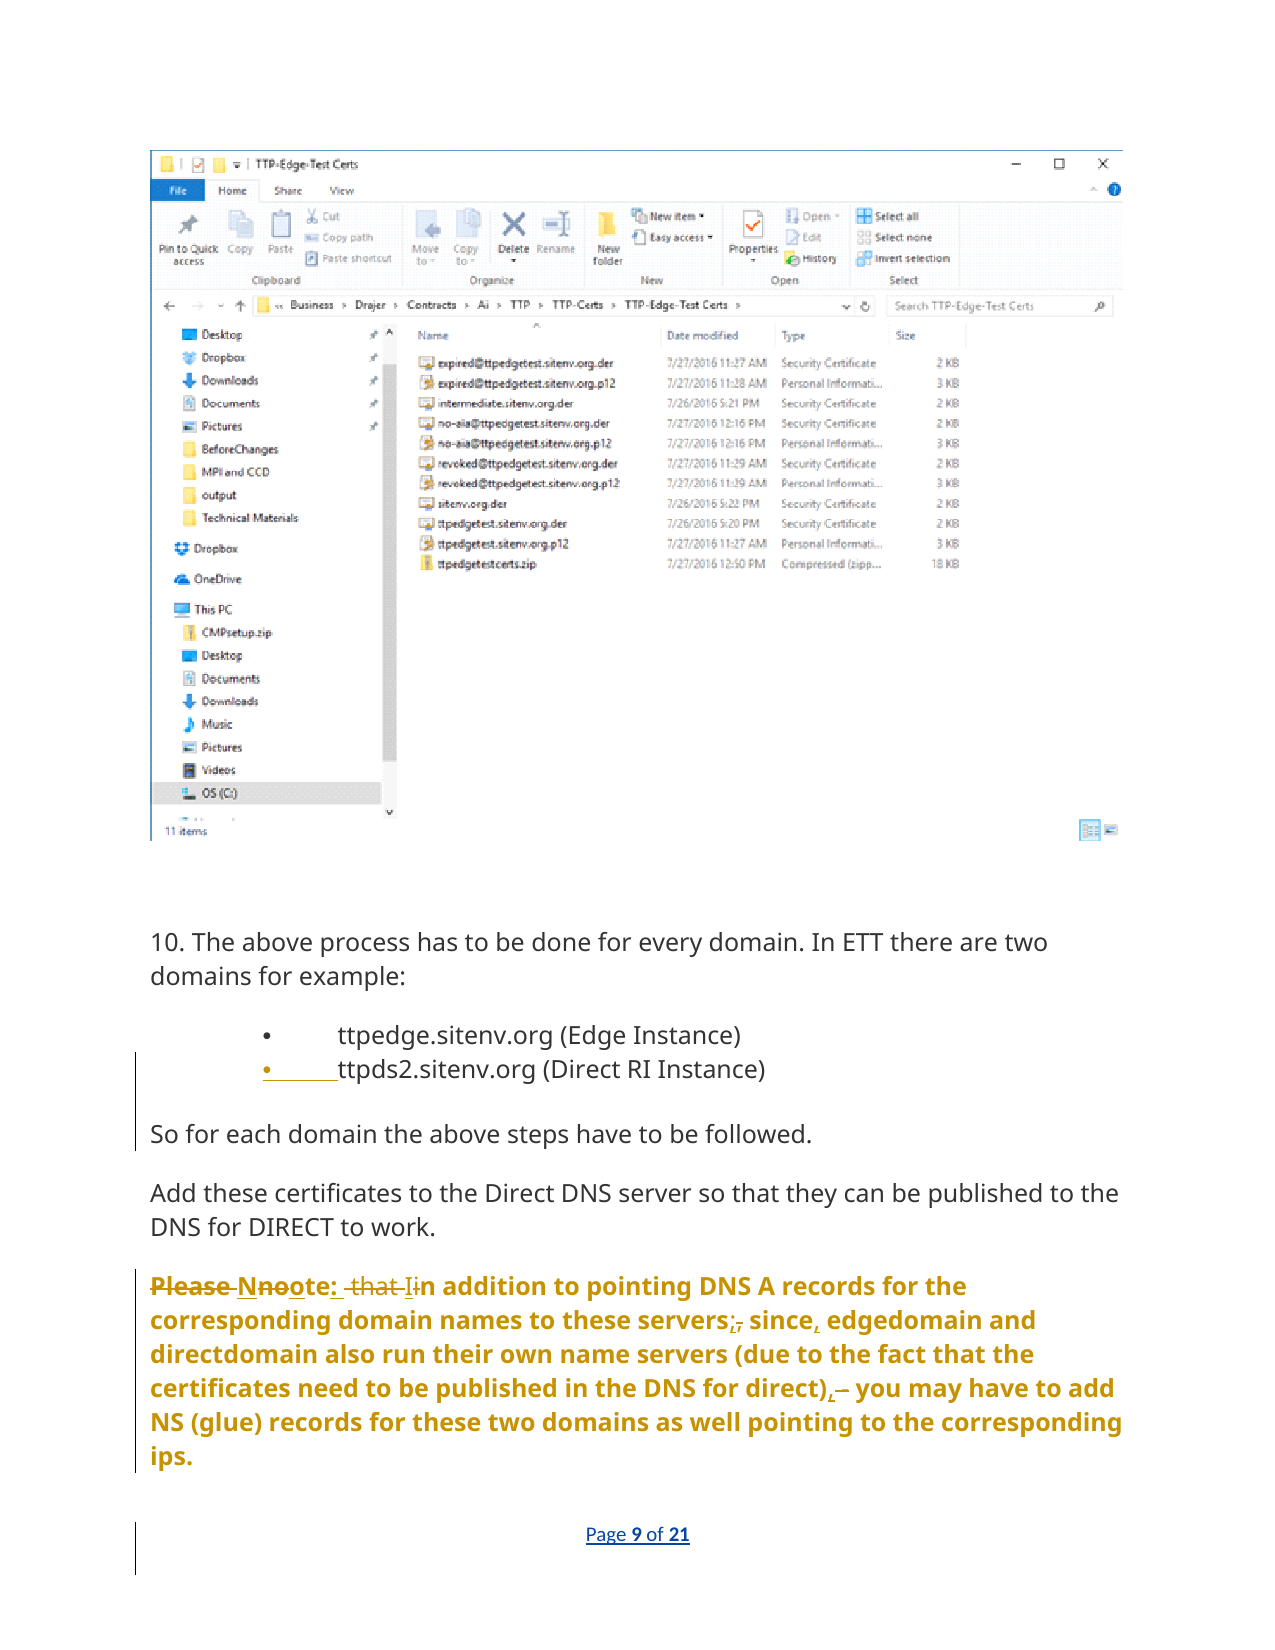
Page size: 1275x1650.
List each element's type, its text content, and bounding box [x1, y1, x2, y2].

text So for each domain the above steps have to be followed. [150, 1117, 1125, 1151]
picture [150, 150, 1124, 841]
list ttpds2.sitenv.org (Direct RI Instance) [262, 1052, 1125, 1086]
text Add these certificates to the Direct DNS server so that they can be published to the DNS for DIRECT to work. [150, 1176, 1125, 1244]
list ttpedge.sitenv.org (Edge Instance) [262, 1018, 1125, 1052]
text 10. The above process has to be done for every domain. In ETT there are two domains for example: [150, 925, 1125, 993]
text ten addition to pointing DNS A records for the corresponding domain names to these servers since edgedomain and directdomain also run their own name servers (due to the fact that the certificates need to be published in the DNS for direct) you may have to add NS (glue) records for these two domains as well pointing to the corresponding ips. [150, 1269, 1125, 1473]
